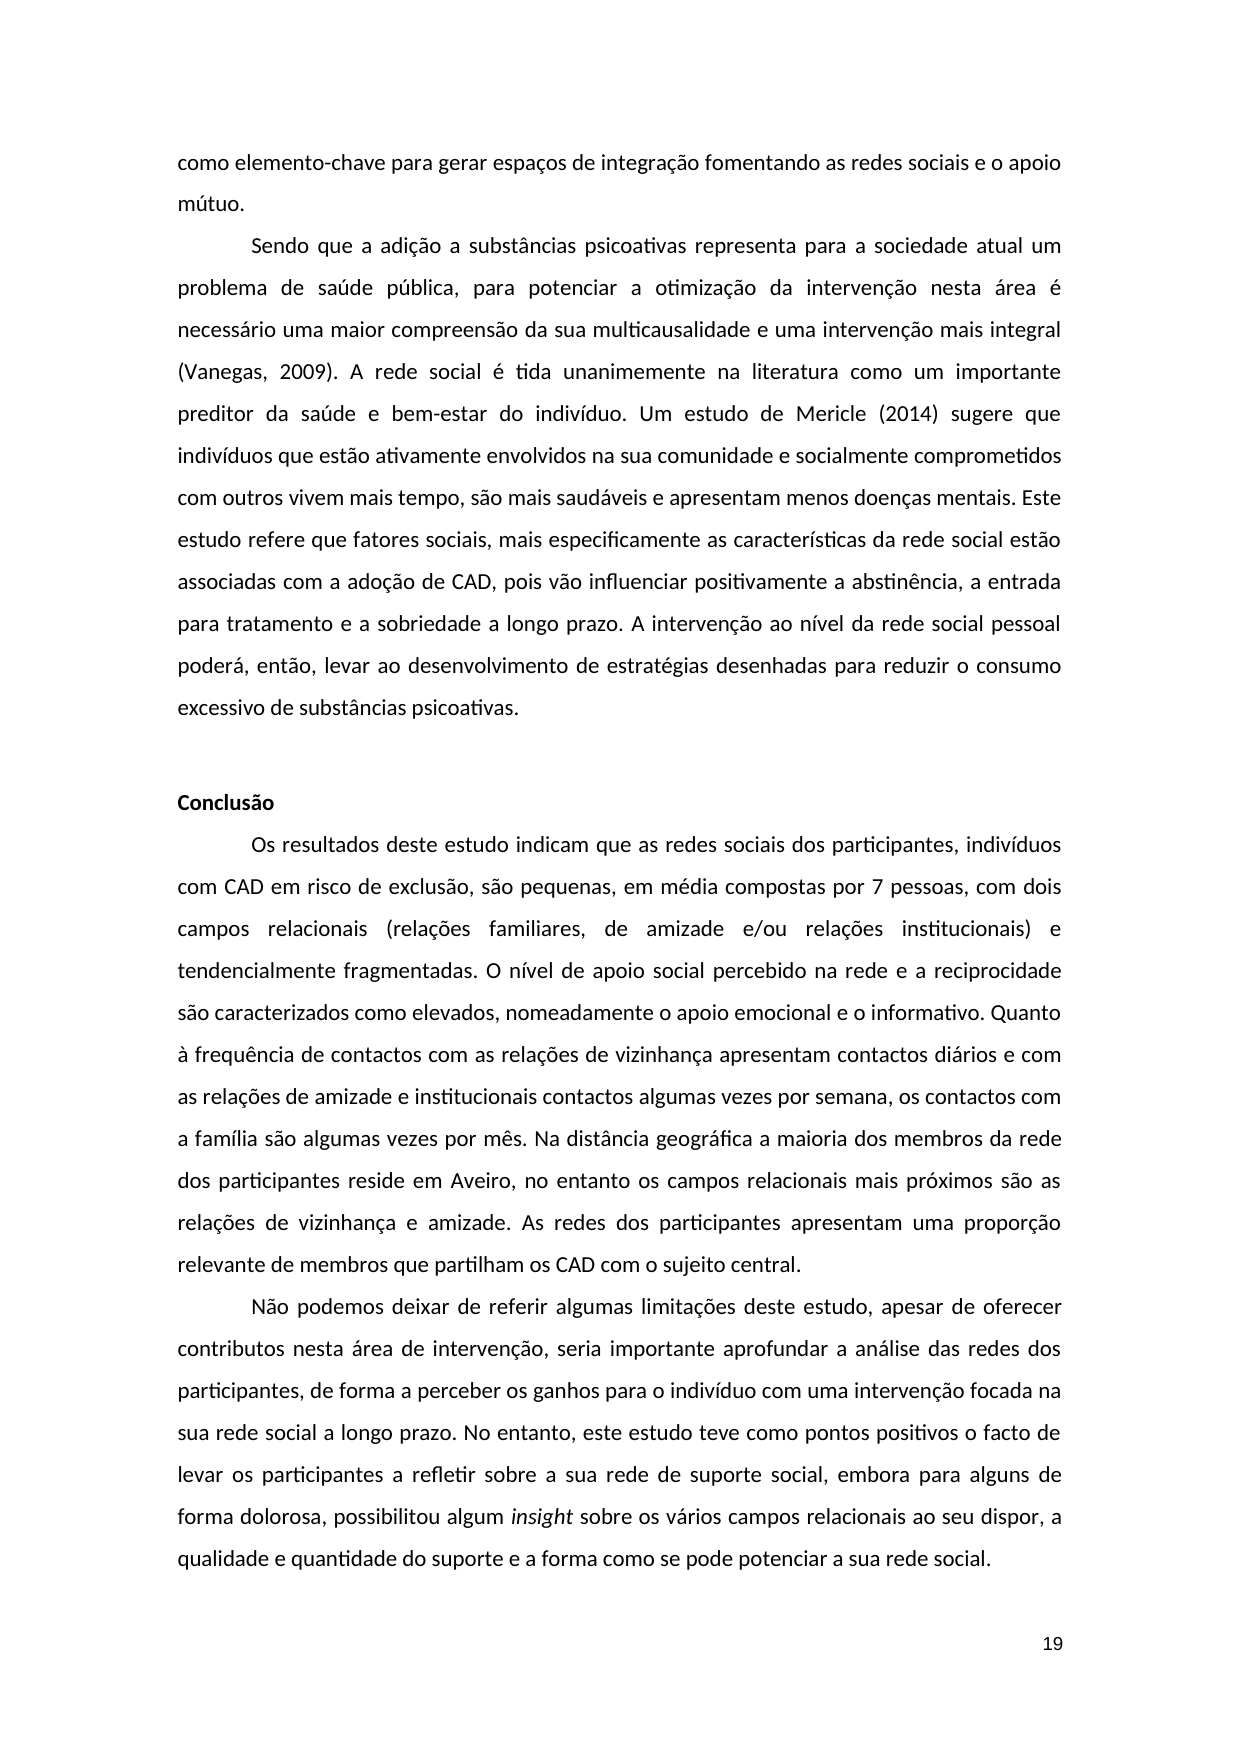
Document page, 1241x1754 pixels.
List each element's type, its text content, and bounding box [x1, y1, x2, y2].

text Não podemos deixar de referir algumas limitações deste estudo, apesar de oferecer contributos nesta área de intervenção, seria importante aprofundar a análise das redes dos participantes, de forma a perceber os ganhos para o indivíduo com uma intervenção focada na sua rede social a longo prazo. No entanto, este estudo teve como pontos positivos o facto de levar os participantes a refletir sobre a sua rede de suporte social, embora para alguns de forma dolorosa, possibilitou algum insight sobre os vários campos relacionais ao seu dispor, a qualidade e quantidade do suporte e a forma como se pode potenciar a sua rede social. [177, 1292, 1063, 1572]
text Sendo que a adição a substâncias psicoativas representa para a sociedade atual um problema de saúde pública, para potenciar a otimização da intervenção nesta área é necessário uma maior compreensão da sua multicausalidade e uma intervenção mais integral (Vanegas, 2009). A rede social é tida unanimemente na literatura como um importante preditor da saúde e bem-estar do indivíduo. Um estudo de Mericle (2014) sugere que indivíduos que estão ativamente envolvidos na sua comunidade e socialmente comprometidos com outros vivem mais tempo, são mais saudáveis e apresentam menos doenças mentais. Este estudo refere que fatores sociais, mais especificamente as características da rede social estão associadas com a adoção de CAD, pois vão influenciar positivamente a abstinência, a entrada para tratamento e a sobriedade a longo prazo. A intervenção ao nível da rede social pessoal poderá, então, levar ao desenvolvimento de estratégias desenhadas para reduzir o consumo excessivo de substâncias psicoativas. [177, 232, 1063, 721]
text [177, 148, 1063, 218]
text Conclusão [177, 788, 1063, 816]
text Os resultados deste estudo indicam que as redes sociais dos participantes, indivíduos com CAD em risco de exclusão, são pequenas, em média compostas por 7 pessoas, com dois campos relacionais (relações familiares, de amizade e/ou relações institucionais) e tendencialmente fragmentadas. O nível de apoio social percebido na rede e a reciprocidade são caracterizados como elevados, nomeadamente o apoio emocional e o informativo. Quanto à frequência de contactos com as relações de vizinhança apresentam contactos diários e com as relações de amizade e institucionais contactos algumas vezes por semana, os contactos com a família são algumas vezes por mês. Na distância geográfica a maioria dos membros da rede dos participantes reside em Aveiro, no entanto os campos relacionais mais próximos são as relações de vizinhança e amizade. As redes dos participantes apresentam uma proporção relevante de membros que partilham os CAD com o sujeito central. [177, 830, 1063, 1278]
